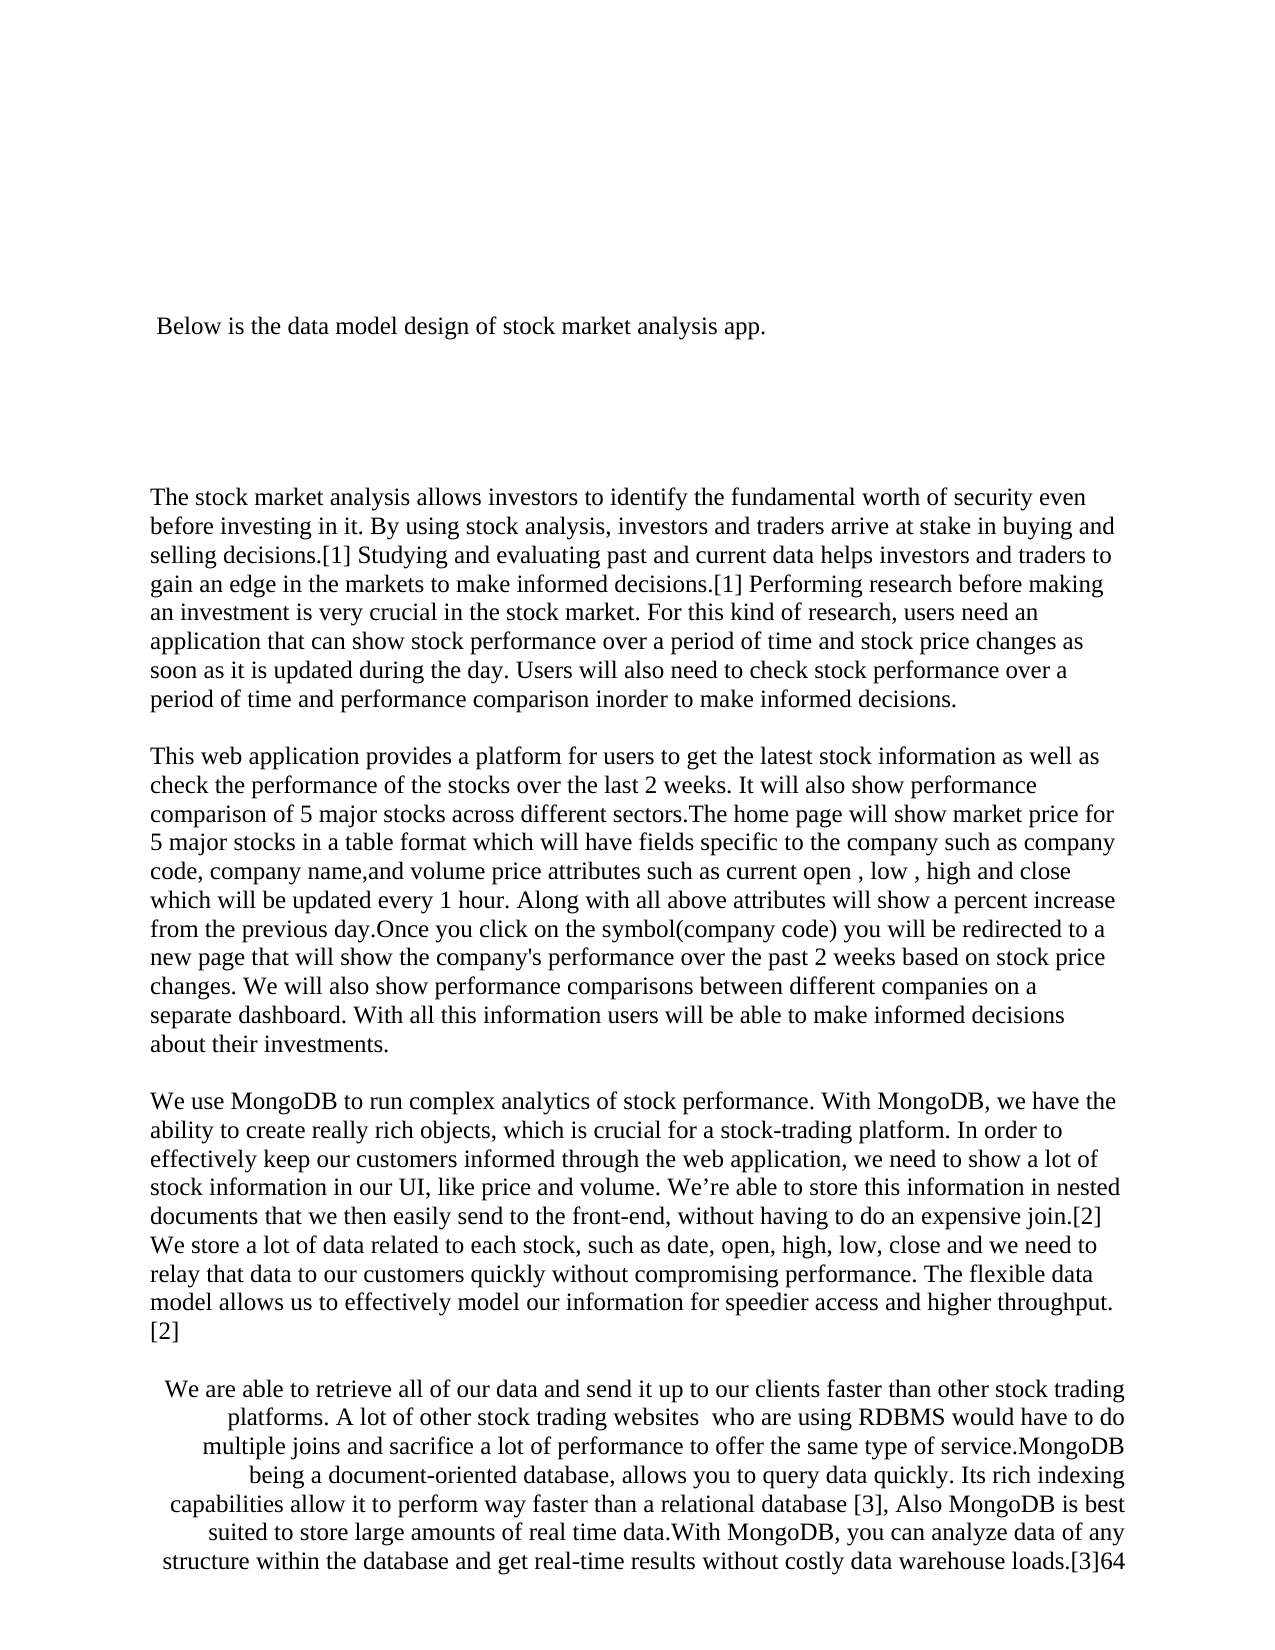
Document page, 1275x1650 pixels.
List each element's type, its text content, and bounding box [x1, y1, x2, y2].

text Below is the data model design of stock market analysis app. [150, 311, 1125, 340]
